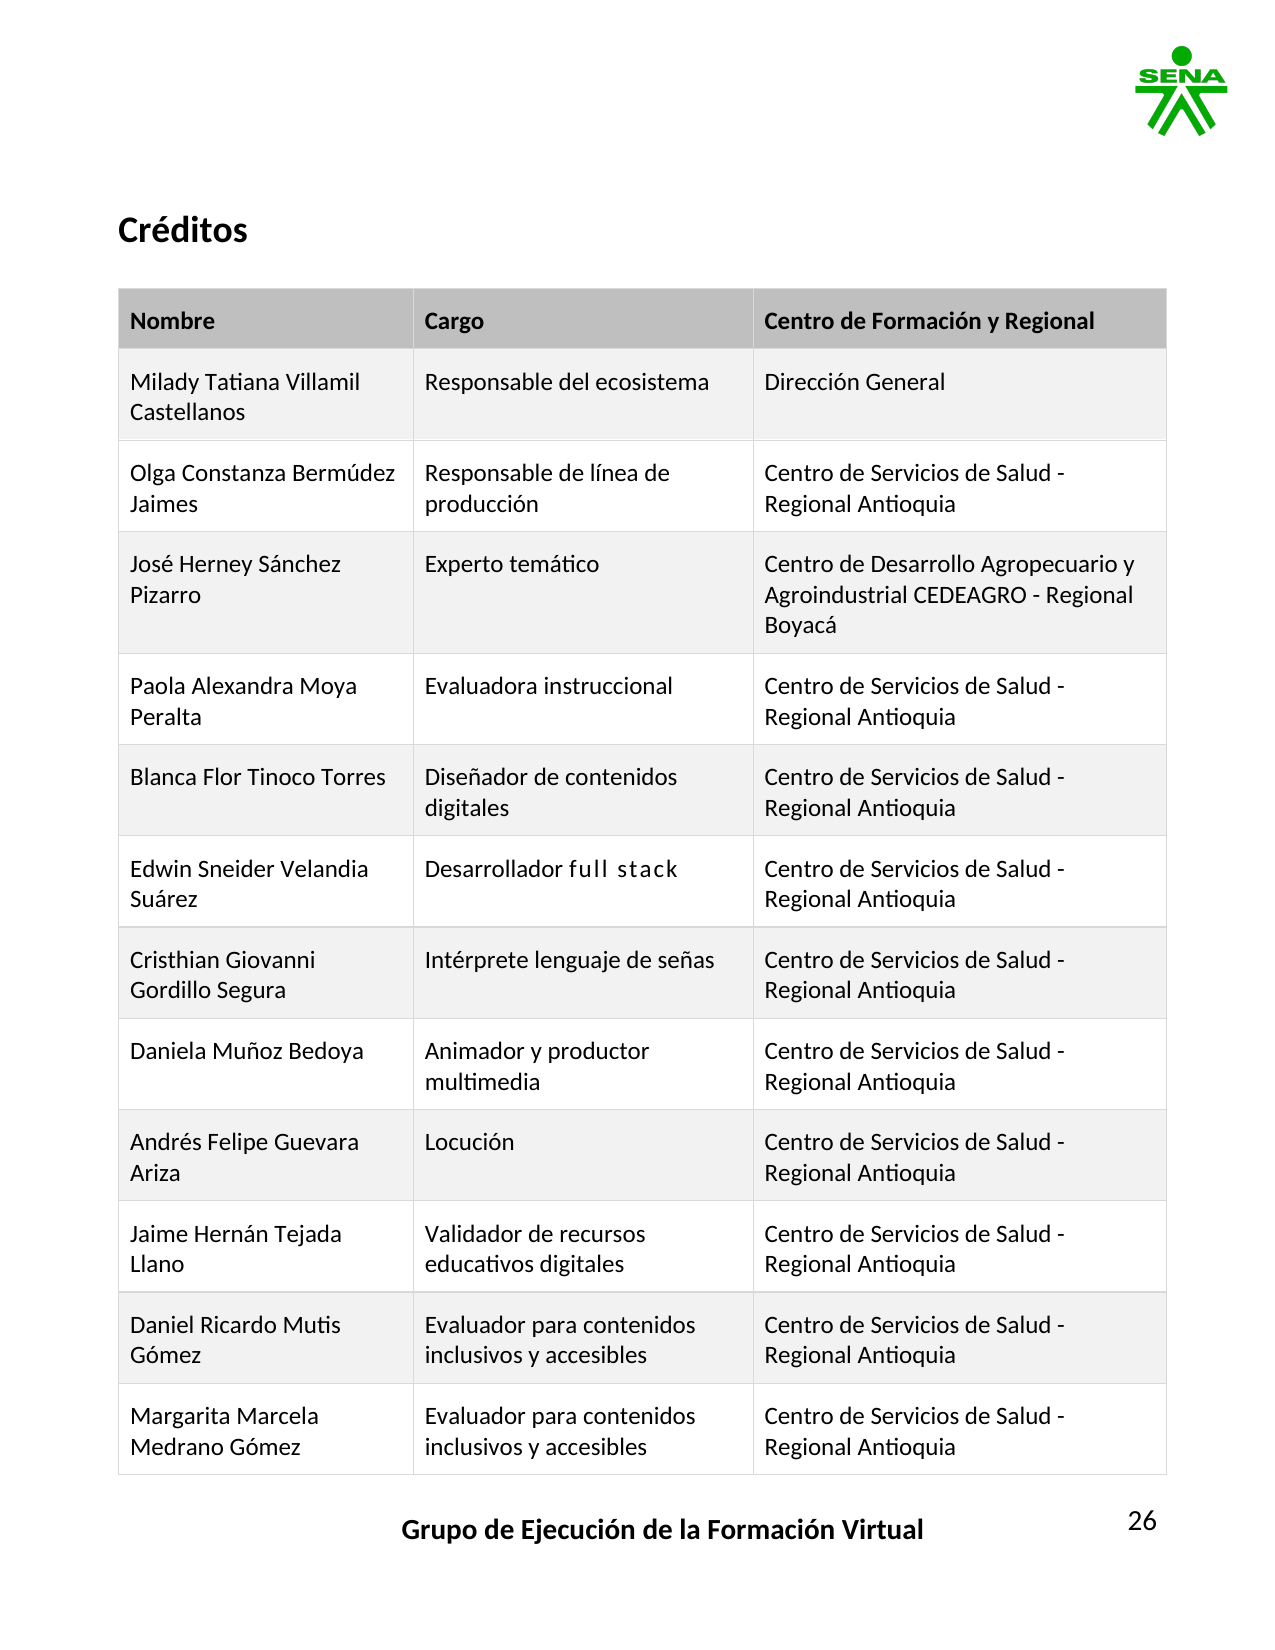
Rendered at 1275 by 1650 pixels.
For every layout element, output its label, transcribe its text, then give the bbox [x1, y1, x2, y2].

table_cell Centro de Servicios de Salud - Regional Antioquia [754, 1201, 1166, 1291]
table_cell Centro de Servicios de Salud - Regional Antioquia [754, 928, 1166, 1018]
table_cell Locución [414, 1110, 753, 1200]
table_cell Responsable del ecosistema [414, 349, 753, 439]
table_cell Dirección General [754, 349, 1166, 439]
table_cell Validador de recursos educativos digitales [414, 1201, 753, 1291]
table_cell Olga Constanza Bermúdez Jaimes [119, 441, 413, 531]
table_cell Blanca Flor Tinoco Torres [119, 745, 413, 835]
table_cell Daniel Ricardo Mutis Gómez [119, 1293, 413, 1383]
text Créditos [118, 206, 1157, 252]
table_cell Centro de Servicios de Salud - Regional Antioquia [754, 1384, 1166, 1474]
table_cell Centro de Servicios de Salud - Regional Antioquia [754, 441, 1166, 531]
table_cell Centro de Servicios de Salud - Regional Antioquia [754, 745, 1166, 835]
table_cell Responsable de línea de producción [414, 441, 753, 531]
table_cell Animador y productor multimedia [414, 1019, 753, 1109]
table_cell Diseñador de contenidos digitales [414, 745, 753, 835]
table_cell Cristhian Giovanni Gordillo Segura [119, 928, 413, 1018]
table_cell Centro de Servicios de Salud - Regional Antioquia [754, 1110, 1166, 1200]
table_cell Edwin Sneider Velandia Suárez [119, 836, 413, 926]
table_header Cargo [414, 289, 753, 348]
table_cell Jaime Hernán Tejada Llano [119, 1201, 413, 1291]
table_cell Centro de Servicios de Salud - Regional Antioquia [754, 1293, 1166, 1383]
table_cell Centro de Desarrollo Agropecuario y Agroindustrial CEDEAGRO - Regional Boyacá [754, 532, 1166, 653]
table_cell Andrés Felipe Guevara Ariza [119, 1110, 413, 1200]
table_cell Centro de Servicios de Salud - Regional Antioquia [754, 1019, 1166, 1109]
table_cell Margarita Marcela Medrano Gómez [119, 1384, 413, 1474]
table_header Centro de Formación y Regional [754, 289, 1166, 348]
table_cell Experto temático [414, 532, 753, 653]
table_cell Milady Tatiana Villamil Castellanos [119, 349, 413, 439]
table_cell Evaluadora instruccional [414, 654, 753, 744]
table_cell Centro de Servicios de Salud - Regional Antioquia [754, 836, 1166, 926]
table_cell Daniela Muñoz Bedoya [119, 1019, 413, 1109]
table_cell Evaluador para contenidos inclusivos y accesibles [414, 1384, 753, 1474]
table_header Nombre [119, 289, 413, 348]
table_cell Paola Alexandra Moya Peralta [119, 654, 413, 744]
table_cell Evaluador para contenidos inclusivos y accesibles [414, 1293, 753, 1383]
table_cell Intérprete lenguaje de señas [414, 928, 753, 1018]
table_cell Desarrollador full stack [414, 836, 753, 926]
picture [1135, 46, 1228, 136]
table_cell José Herney Sánchez Pizarro [119, 532, 413, 653]
table_cell Centro de Servicios de Salud - Regional Antioquia [754, 654, 1166, 744]
